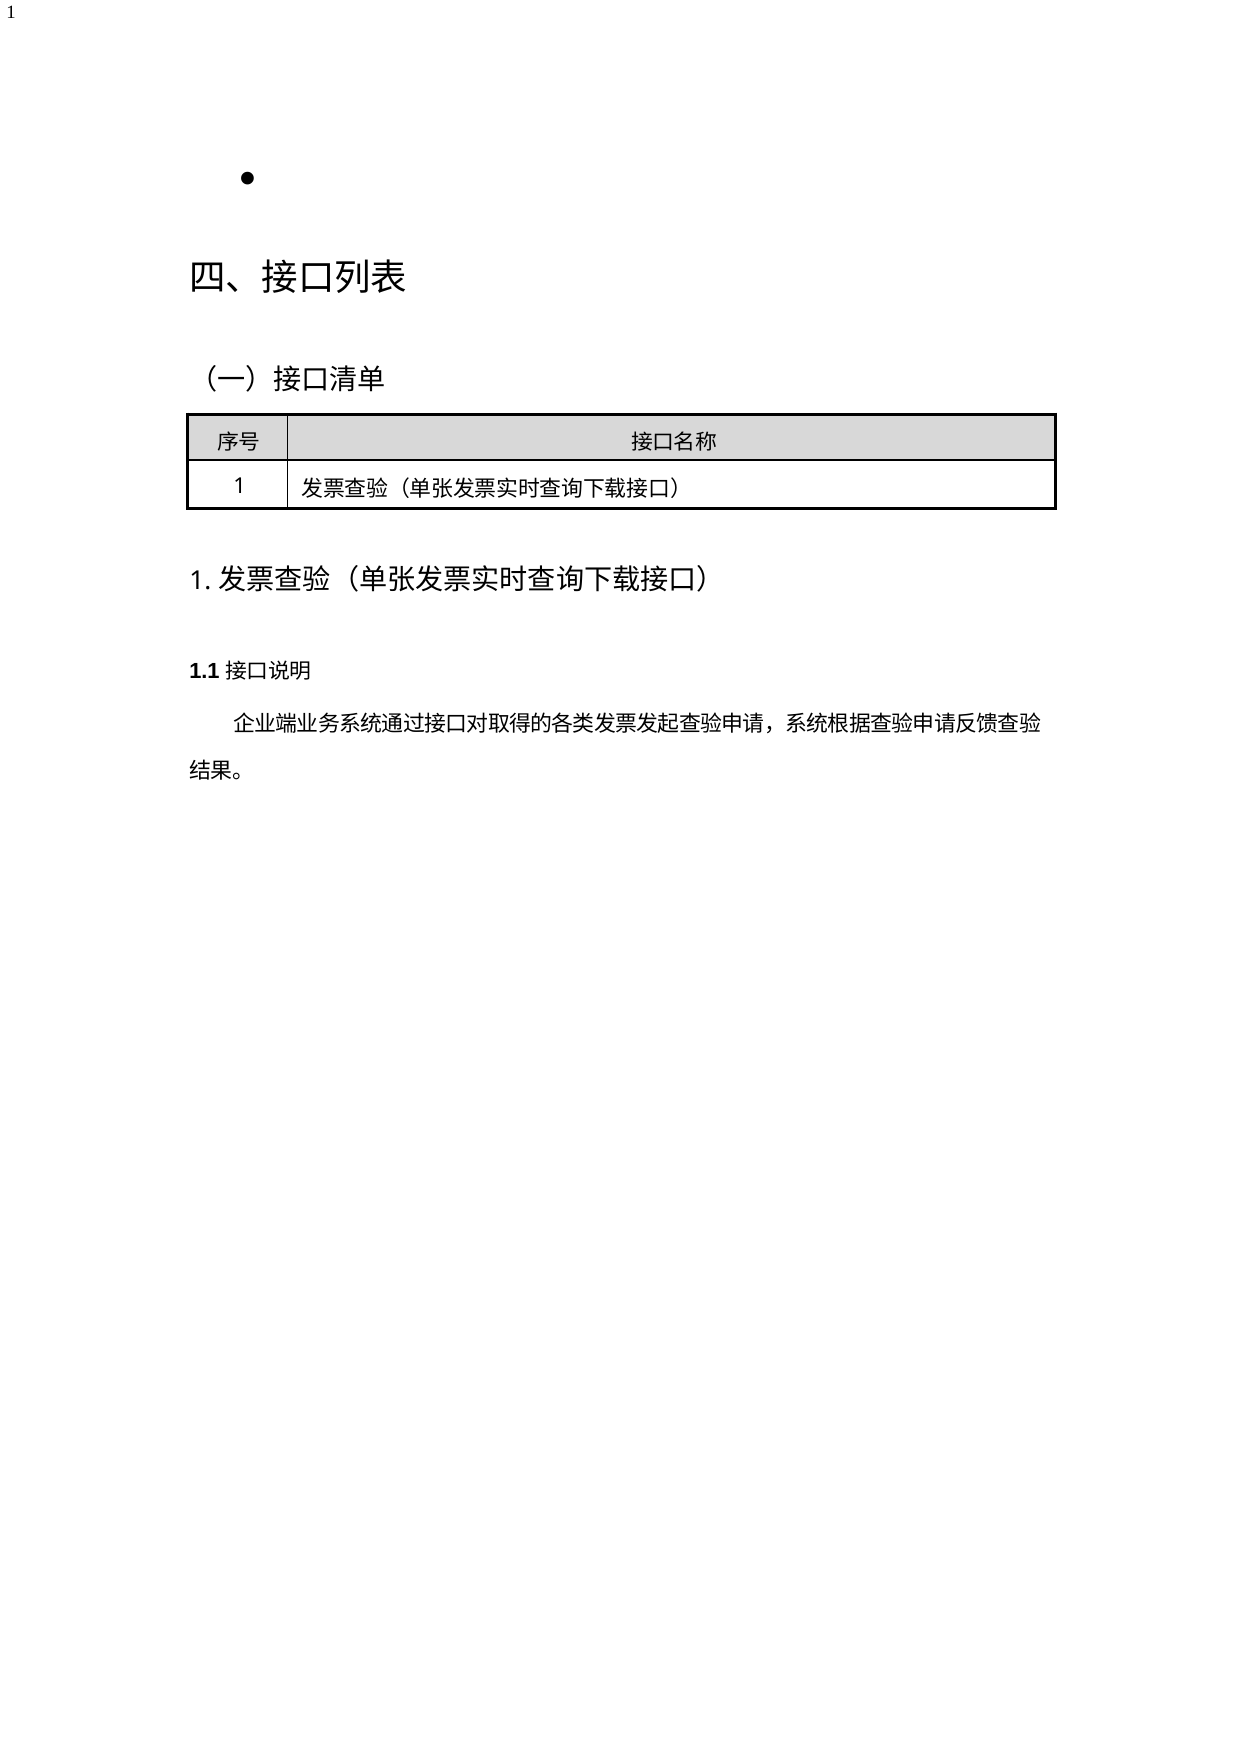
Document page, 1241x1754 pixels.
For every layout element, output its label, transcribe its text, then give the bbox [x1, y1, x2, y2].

table_header 接口名称 [288, 416, 1054, 459]
text 企业端业务系统通过接口对取得的各类发票发起查验申请，系统根据查验申请反馈查验结果。 [189, 706, 1055, 785]
list 接口说明 [189, 654, 1090, 684]
table_cell 发票查验（单张发票实时查询下载接口） [288, 461, 1054, 507]
table_cell 1 [189, 461, 287, 507]
subtitle 发票查验（单张发票实时查询下载接口） [189, 556, 1090, 597]
table_header 序号 [189, 416, 287, 459]
subtitle （一）接口清单 [189, 356, 1090, 397]
subtitle 四、接口列表 [189, 248, 1090, 300]
